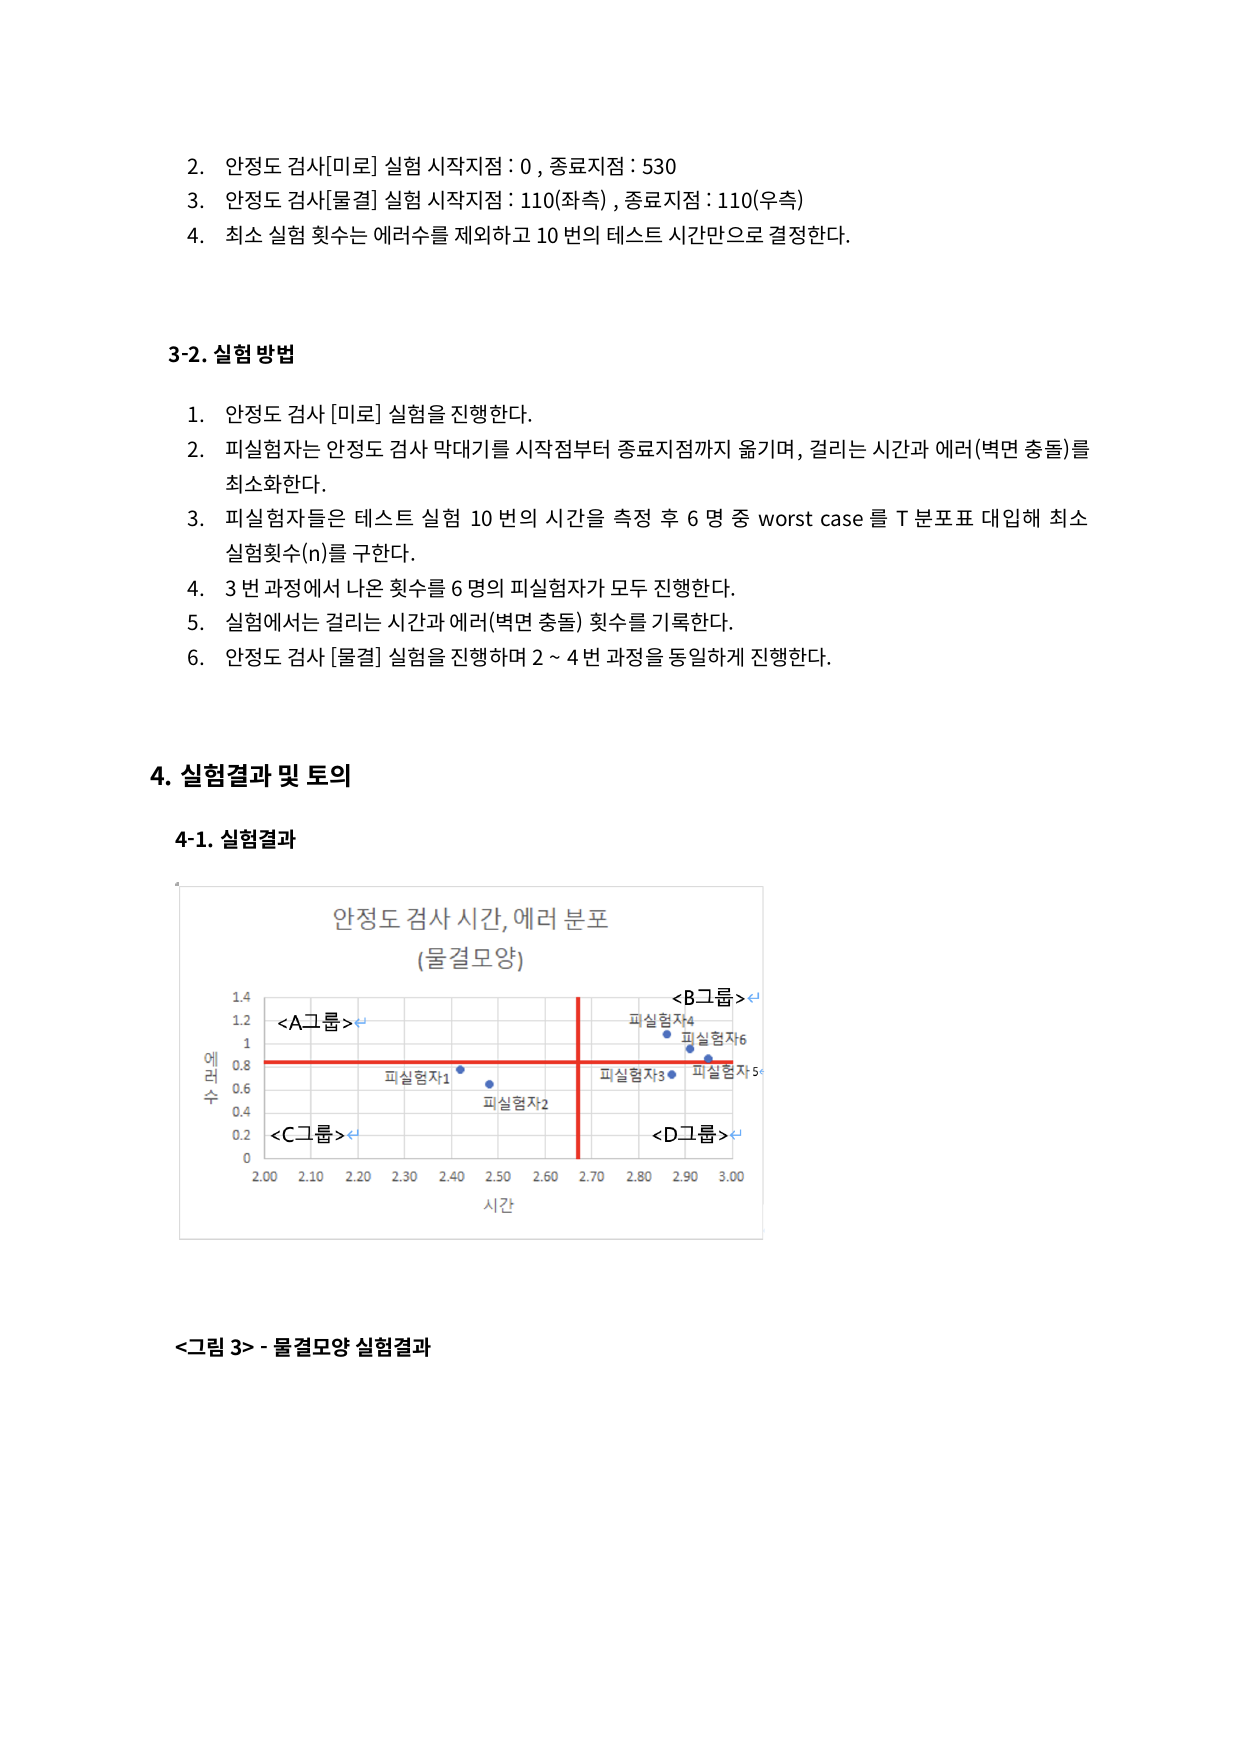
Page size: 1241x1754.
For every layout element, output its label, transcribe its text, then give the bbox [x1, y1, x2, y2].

text 4-1. 실험결과 [150, 823, 1090, 853]
list 안정도 검사[미로] 실험 시작지점 : 0 , 종료지점 : 530 [187, 150, 1090, 180]
list 안정도 검사[물결] 실험 시작지점 : 110(좌측) , 종료지점 : 110(우측) [187, 185, 1090, 215]
list 피실험자는 안정도 검사 막대기를 시작점부터 종료지점까지 옮기며, 걸리는 시간과 에러(벽면 충돌)를 최소화한다. [187, 433, 1090, 498]
text 4. 실험결과 및 토의 [150, 756, 1090, 792]
list 실험에서는 걸리는 시간과 에러(벽면 충돌) 횟수를 기록한다. [187, 607, 1090, 637]
picture [175, 882, 765, 1243]
list 안정도 검사 [미로] 실험을 진행한다. [187, 398, 1090, 429]
text 3-2. 실험 방법 [150, 339, 1090, 369]
text <그림3> - 물결모양 실험결과 [150, 1331, 1090, 1361]
list 안정도 검사 [물결] 실험을 진행하며 2 ~ 4번 과정을 동일하게 진행한다. [187, 641, 1090, 671]
list 최소 실험 횟수는 에러수를 제외하고 10번의 테스트 시간만으로 결정한다. [187, 219, 1090, 249]
list 피실험자들은 테스트 실험 10번의 시간을 측정 후 6명 중 worst case를 T분포표 대입해 최소 실험횟수(n)를 구한다. [187, 502, 1090, 567]
list 3번 과정에서 나온 횟수를 6명의 피실험자가 모두 진행한다. [187, 572, 1090, 602]
